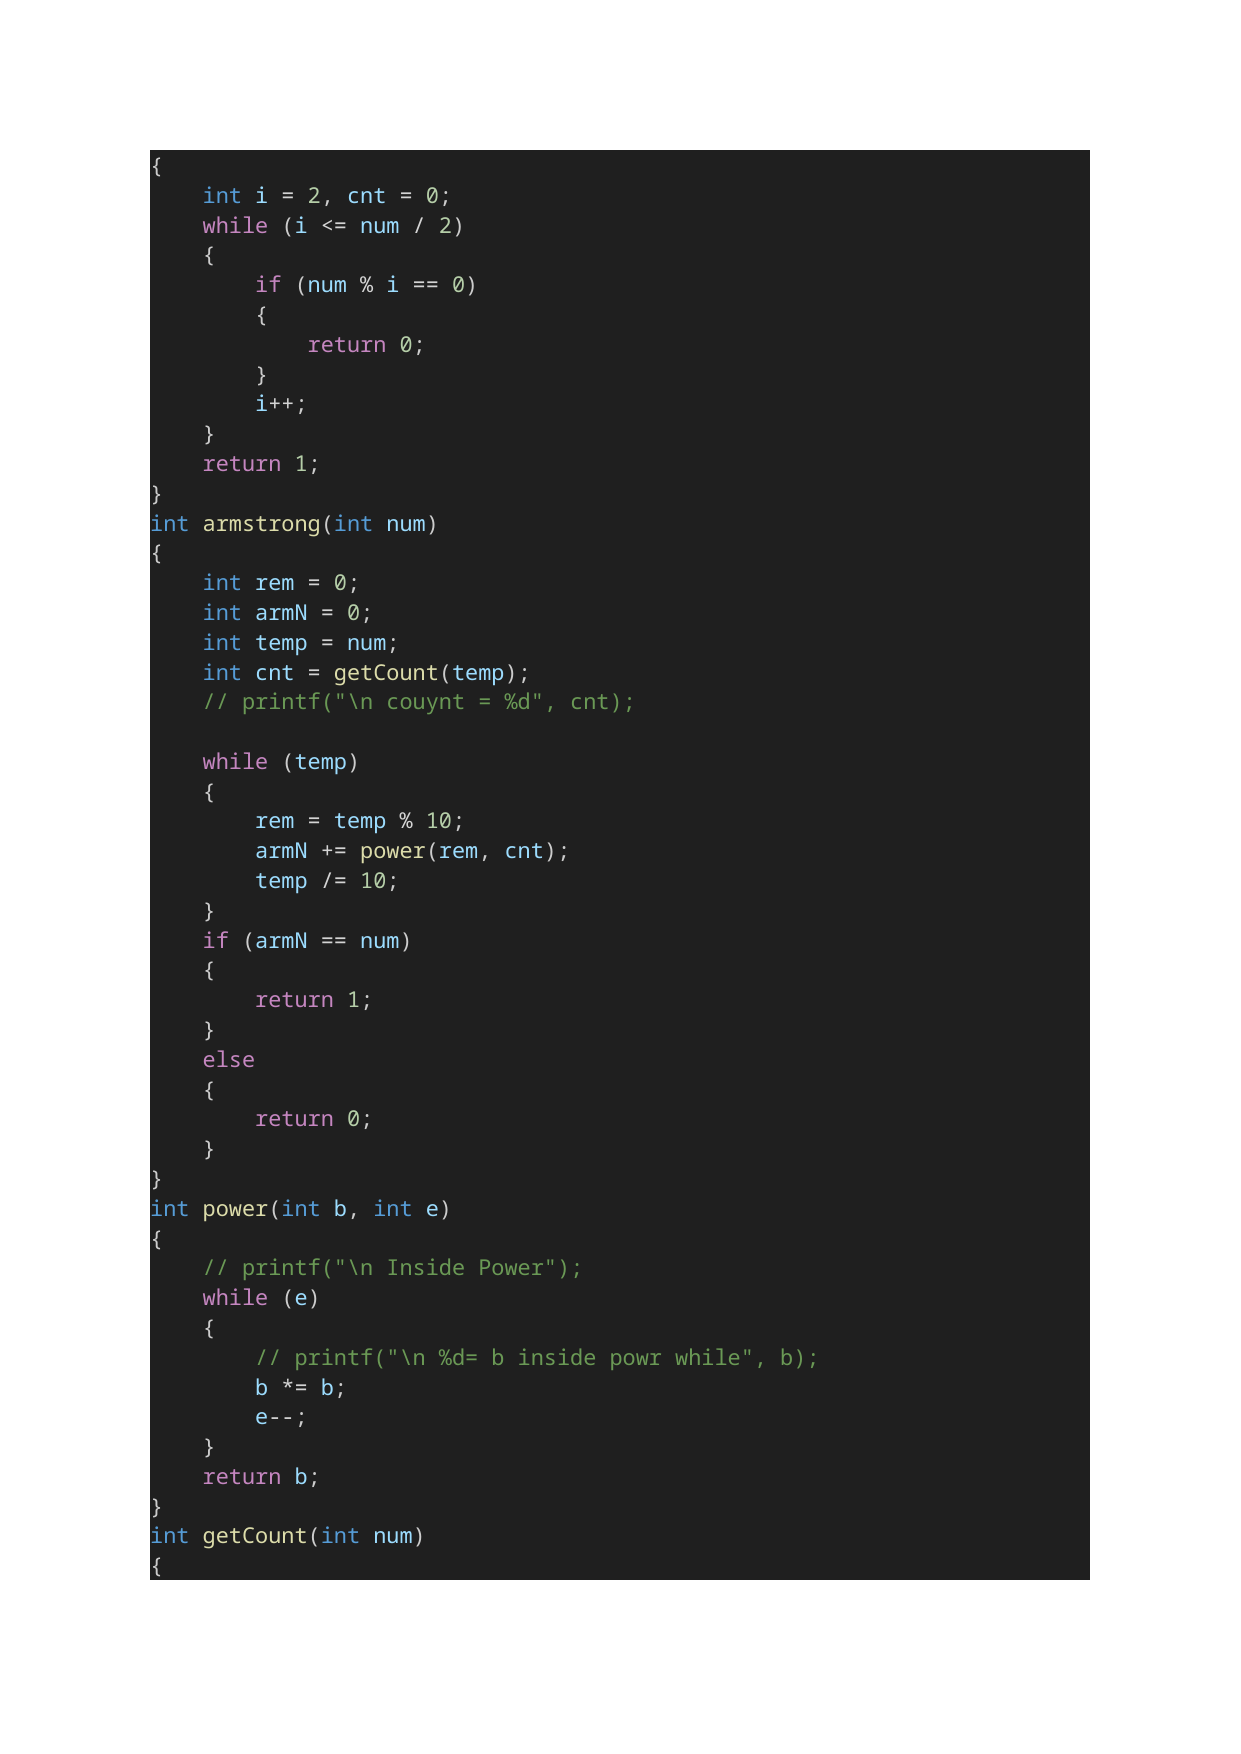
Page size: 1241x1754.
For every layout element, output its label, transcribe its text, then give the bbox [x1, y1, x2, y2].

text { [150, 776, 1090, 805]
text } [150, 1014, 1090, 1044]
text rem = temp % 10; [150, 805, 1090, 835]
text return b; [150, 1461, 1090, 1491]
text int i = 2, cnt = 0; [150, 180, 1090, 209]
text return 1; [150, 448, 1090, 478]
text else [150, 1044, 1090, 1073]
text { [150, 239, 1090, 269]
text int temp = num; [150, 627, 1090, 656]
text b *= b; [150, 1371, 1090, 1401]
text { [150, 1312, 1090, 1342]
text int armstrong(int num) [150, 507, 1090, 537]
text temp /= 10; [150, 865, 1090, 895]
text int getCount(int num) [150, 1520, 1090, 1550]
text return 0; [150, 329, 1090, 358]
text } [150, 1491, 1090, 1520]
text int cnt = getCount(temp); [150, 656, 1090, 686]
text int power(int b, int e) [150, 1193, 1090, 1222]
text // printf("\n Inside Power"); [150, 1252, 1090, 1282]
text i++; [150, 388, 1090, 418]
text return 1; [150, 984, 1090, 1014]
text { [150, 1073, 1090, 1103]
text int rem = 0; [150, 567, 1090, 597]
text while (e) [150, 1282, 1090, 1312]
text } [150, 1431, 1090, 1461]
text { [150, 1222, 1090, 1252]
text } [150, 1163, 1090, 1193]
text { [150, 299, 1090, 329]
text } [150, 358, 1090, 388]
text } [150, 478, 1090, 507]
text if (armN == num) [150, 924, 1090, 954]
text { [150, 537, 1090, 567]
text while (temp) [150, 746, 1090, 776]
text while (i <= num / 2) [150, 209, 1090, 239]
text e--; [150, 1401, 1090, 1431]
text } [150, 895, 1090, 924]
text } [150, 418, 1090, 448]
text int armN = 0; [150, 597, 1090, 627]
text // printf("\n couynt = %d", cnt); [150, 686, 1090, 716]
text // printf("\n %d= b inside powr while", b); [150, 1342, 1090, 1371]
text if (num % i == 0) [150, 269, 1090, 299]
text { [150, 150, 1090, 180]
text { [150, 954, 1090, 984]
text { [150, 1550, 1090, 1580]
text return 0; [150, 1103, 1090, 1133]
text armN += power(rem, cnt); [150, 835, 1090, 865]
text } [150, 1133, 1090, 1163]
